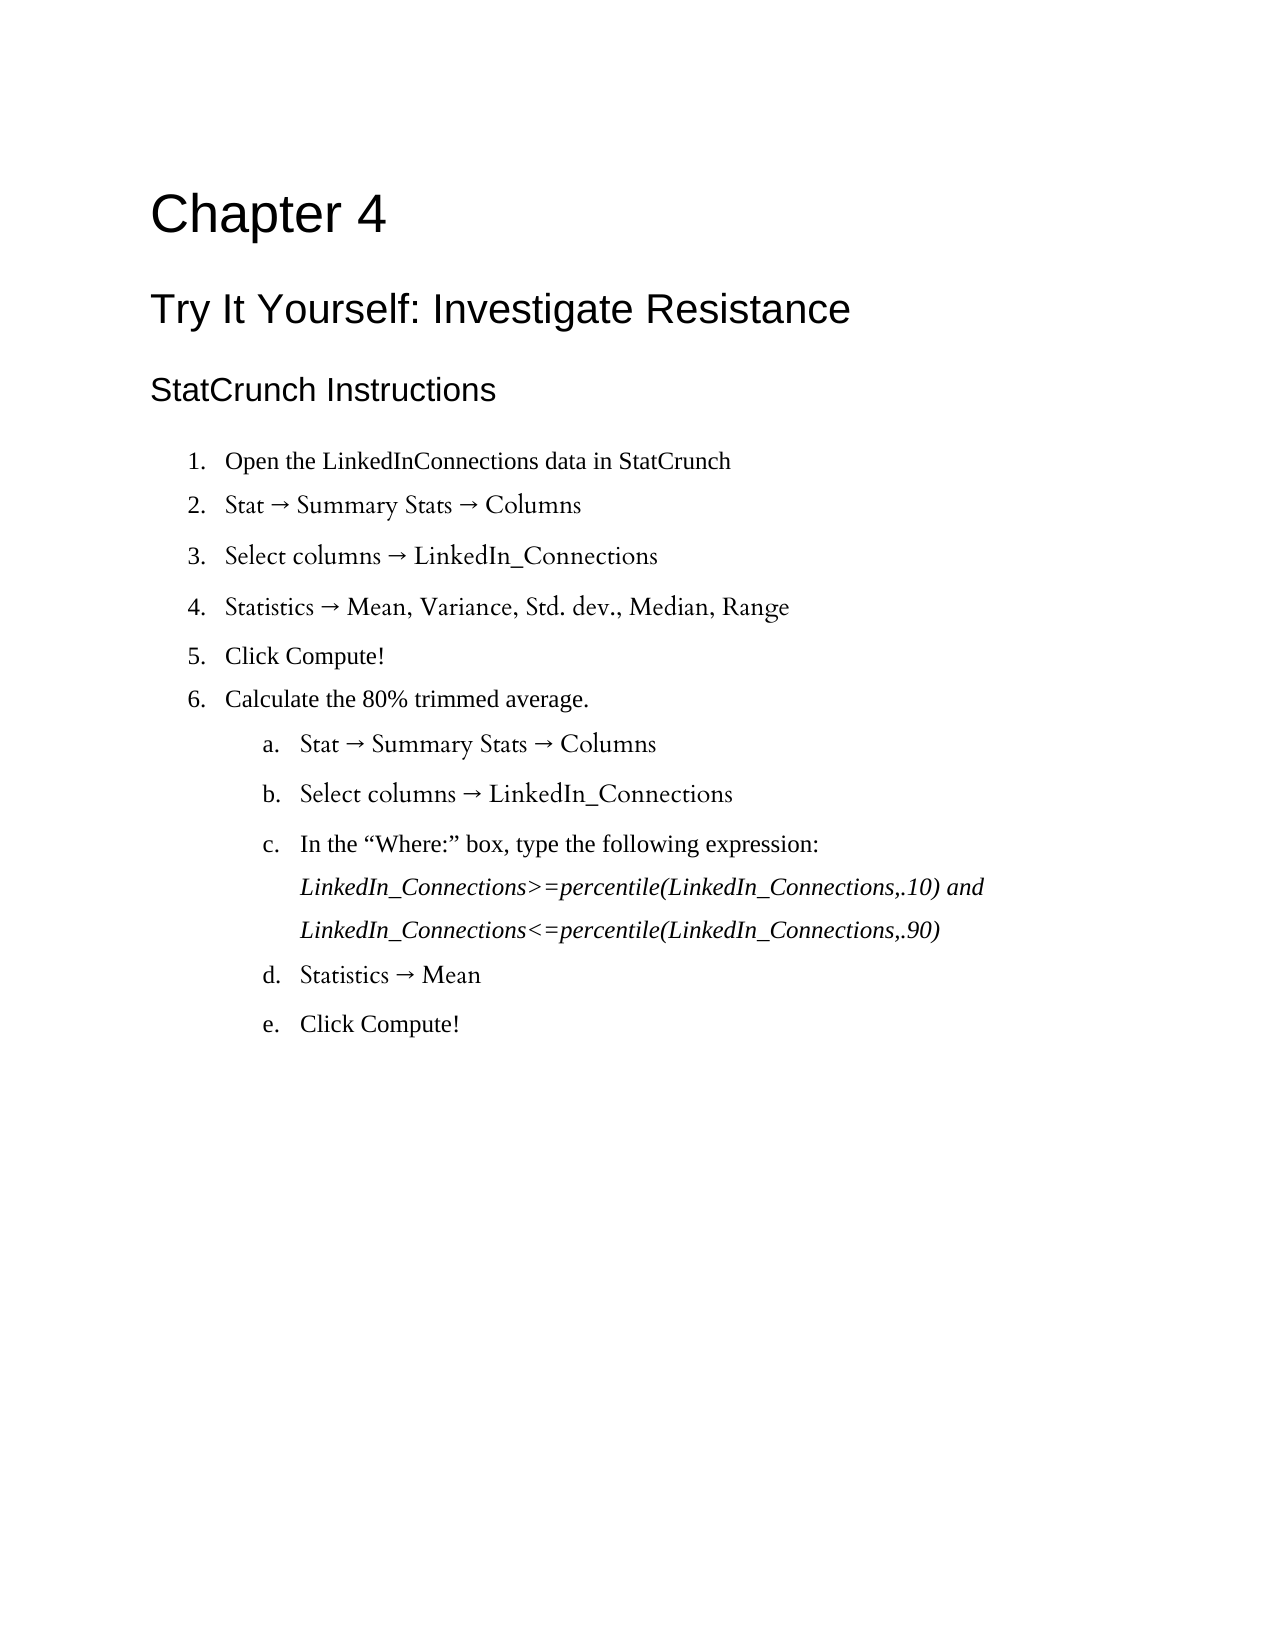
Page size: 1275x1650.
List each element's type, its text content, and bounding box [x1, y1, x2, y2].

subtitle Try It Yourself: Investigate Resistance [150, 284, 1125, 332]
title Chapter 4 [150, 181, 1125, 243]
list Statistics → Mean [262, 958, 1050, 992]
list Click Compute! [262, 1009, 1050, 1038]
list Stat → Summary Stats → Columns [262, 727, 1050, 761]
list Stat → Summary Stats → Columns [187, 489, 1050, 523]
list Select columns → LinkedIn_Connections [262, 778, 1050, 812]
list Click Compute! [187, 641, 1050, 670]
list Statistics → Mean, Variance, Std. dev., Median, Range [187, 590, 1050, 624]
subtitle StatCrunch Instructions [150, 370, 1125, 409]
list In the “Where:” box, type the following expression: LinkedIn_Connections>=percentile(LinkedIn_Connections,.10) and LinkedIn_Connections<=percentile(LinkedIn_Connections,.90) [262, 829, 1050, 944]
list Open the LinkedInConnections data in StatCrunch [187, 446, 1050, 474]
list Select columns → LinkedIn_Connections [187, 540, 1050, 573]
list Calculate the 80% trimmed average. [187, 684, 1050, 713]
